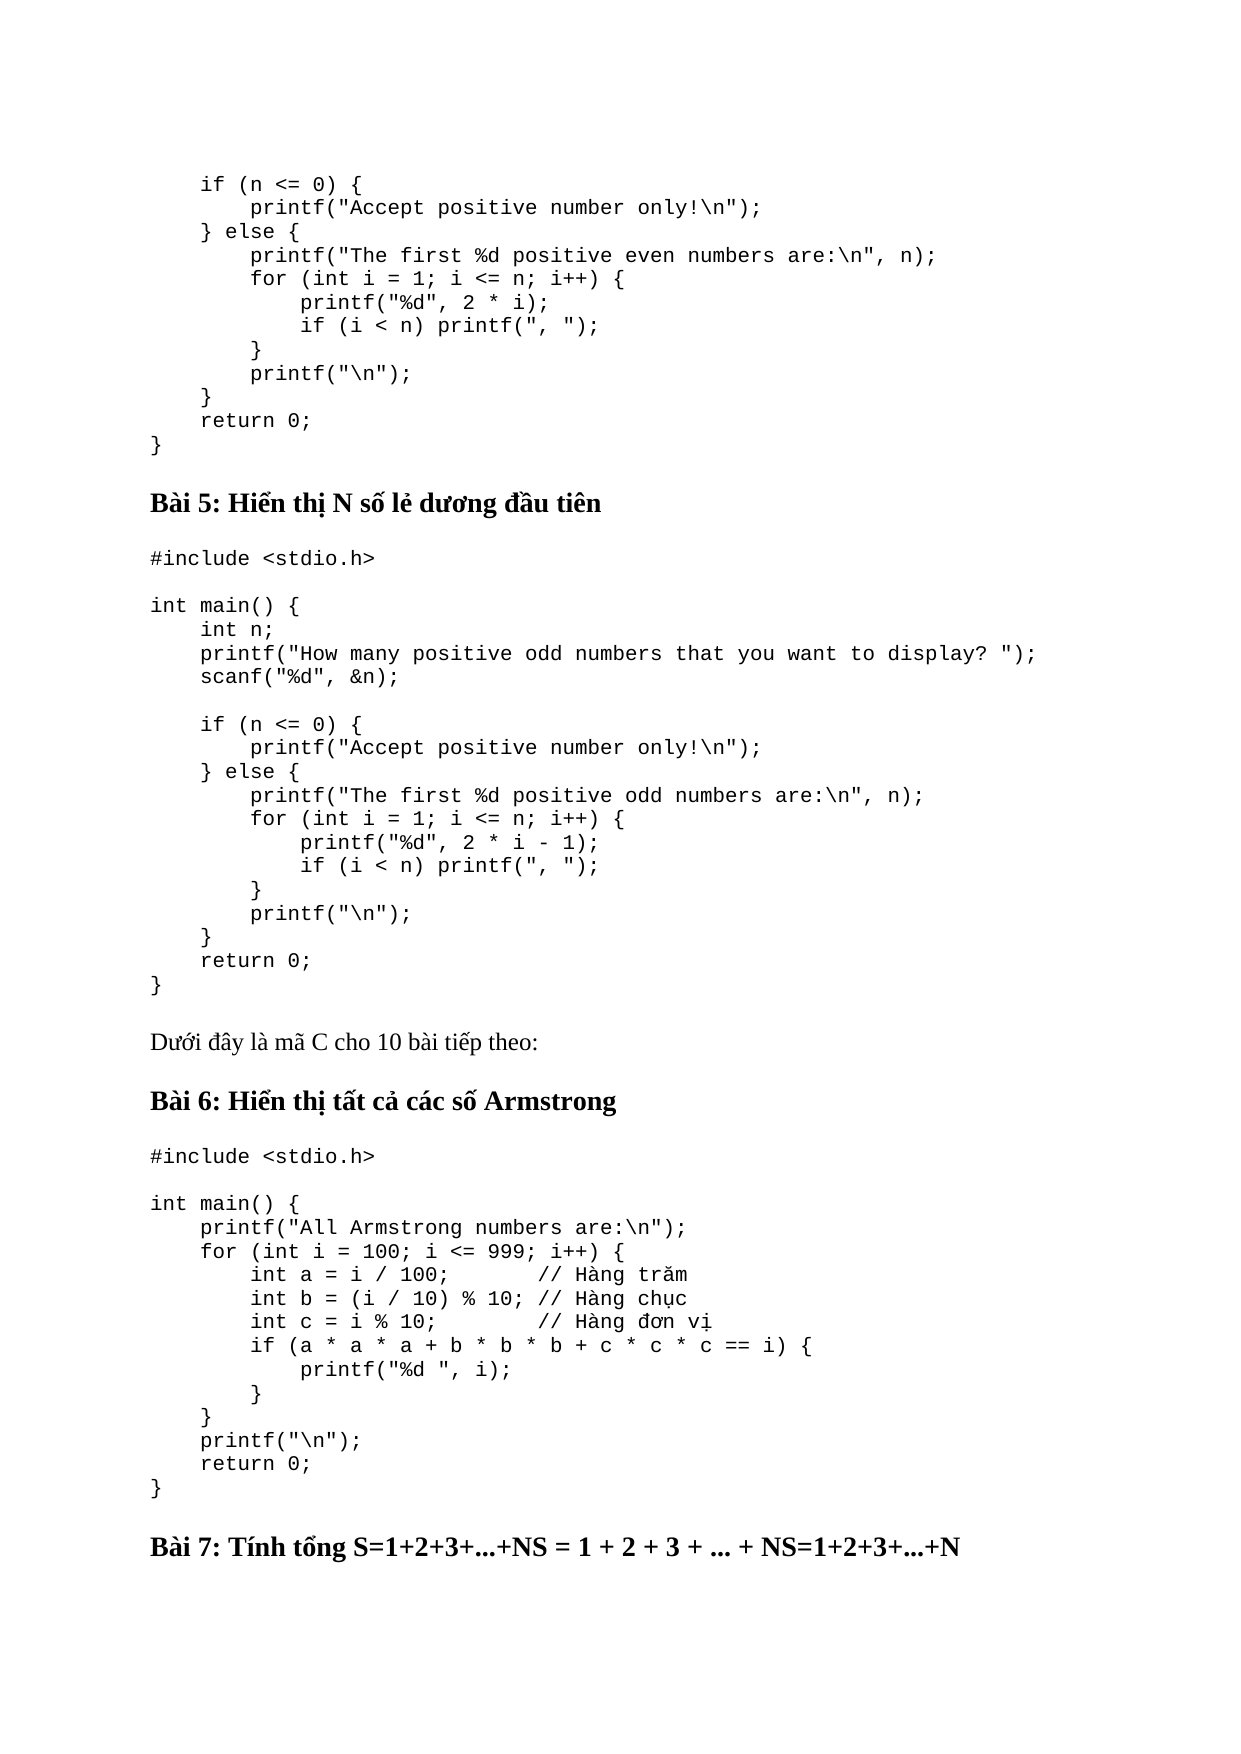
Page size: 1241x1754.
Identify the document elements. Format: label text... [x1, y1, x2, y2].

text } [150, 926, 1090, 950]
text for (int i = 1; i <= n; i++) { [150, 808, 1090, 832]
text #include <stdio.h> [150, 1146, 1090, 1170]
text printf("%d", 2 * i - 1); [150, 832, 1090, 856]
text scanf("%d", &n); [150, 666, 1090, 690]
text } [150, 1406, 1090, 1430]
text printf("How many positive odd numbers that you want to display? "); [150, 643, 1090, 666]
text int a = i / 100; // Hàng trăm [150, 1264, 1090, 1288]
text } [150, 386, 1090, 410]
text if (n <= 0) { [150, 174, 1090, 197]
text int b = (i / 10) % 10; // Hàng chục [150, 1288, 1090, 1312]
text #include <stdio.h> [150, 548, 1090, 572]
text if (i < n) printf(", "); [150, 316, 1090, 339]
text Bài 6: Hiển thị tất cả các số Armstrong [150, 1084, 1090, 1117]
text int c = i % 10; // Hàng đơn vị [150, 1312, 1090, 1335]
text printf("The first %d positive even numbers are:\n", n); [150, 244, 1090, 268]
text return 0; [150, 950, 1090, 974]
text printf("The first %d positive odd numbers are:\n", n); [150, 784, 1090, 808]
text } else { [150, 761, 1090, 784]
text printf("\n"); [150, 1430, 1090, 1453]
text printf("Accept positive number only!\n"); [150, 737, 1090, 761]
text int main() { [150, 1193, 1090, 1217]
text Bài 5: Hiển thị N số lẻ dương đầu tiên [150, 487, 1090, 519]
text for (int i = 1; i <= n; i++) { [150, 268, 1090, 292]
text printf("\n"); [150, 363, 1090, 386]
text printf("Accept positive number only!\n"); [150, 197, 1090, 221]
text } [150, 434, 1090, 457]
text printf("All Armstrong numbers are:\n"); [150, 1217, 1090, 1241]
text for (int i = 100; i <= 999; i++) { [150, 1241, 1090, 1264]
text printf("%d ", i); [150, 1359, 1090, 1382]
text int main() { [150, 595, 1090, 619]
text Bài 7: Tính tổng S=1+2+3+...+NS = 1 + 2 + 3 + ... + NS=1+2+3+...+N [150, 1530, 1090, 1562]
text } [150, 339, 1090, 363]
text if (a * a * a + b * b * b + c * c * c == i) { [150, 1335, 1090, 1359]
text int n; [150, 619, 1090, 643]
text } [150, 879, 1090, 903]
text printf("\n"); [150, 903, 1090, 926]
text if (i < n) printf(", "); [150, 856, 1090, 879]
text if (n <= 0) { [150, 714, 1090, 737]
text Dưới đây là mã C cho 10 bài tiếp theo: [150, 1027, 1090, 1055]
text return 0; [150, 1453, 1090, 1477]
text printf("%d", 2 * i); [150, 292, 1090, 316]
text return 0; [150, 410, 1090, 434]
text } else { [150, 221, 1090, 244]
text } [150, 1382, 1090, 1406]
text } [150, 974, 1090, 997]
text } [150, 1477, 1090, 1501]
